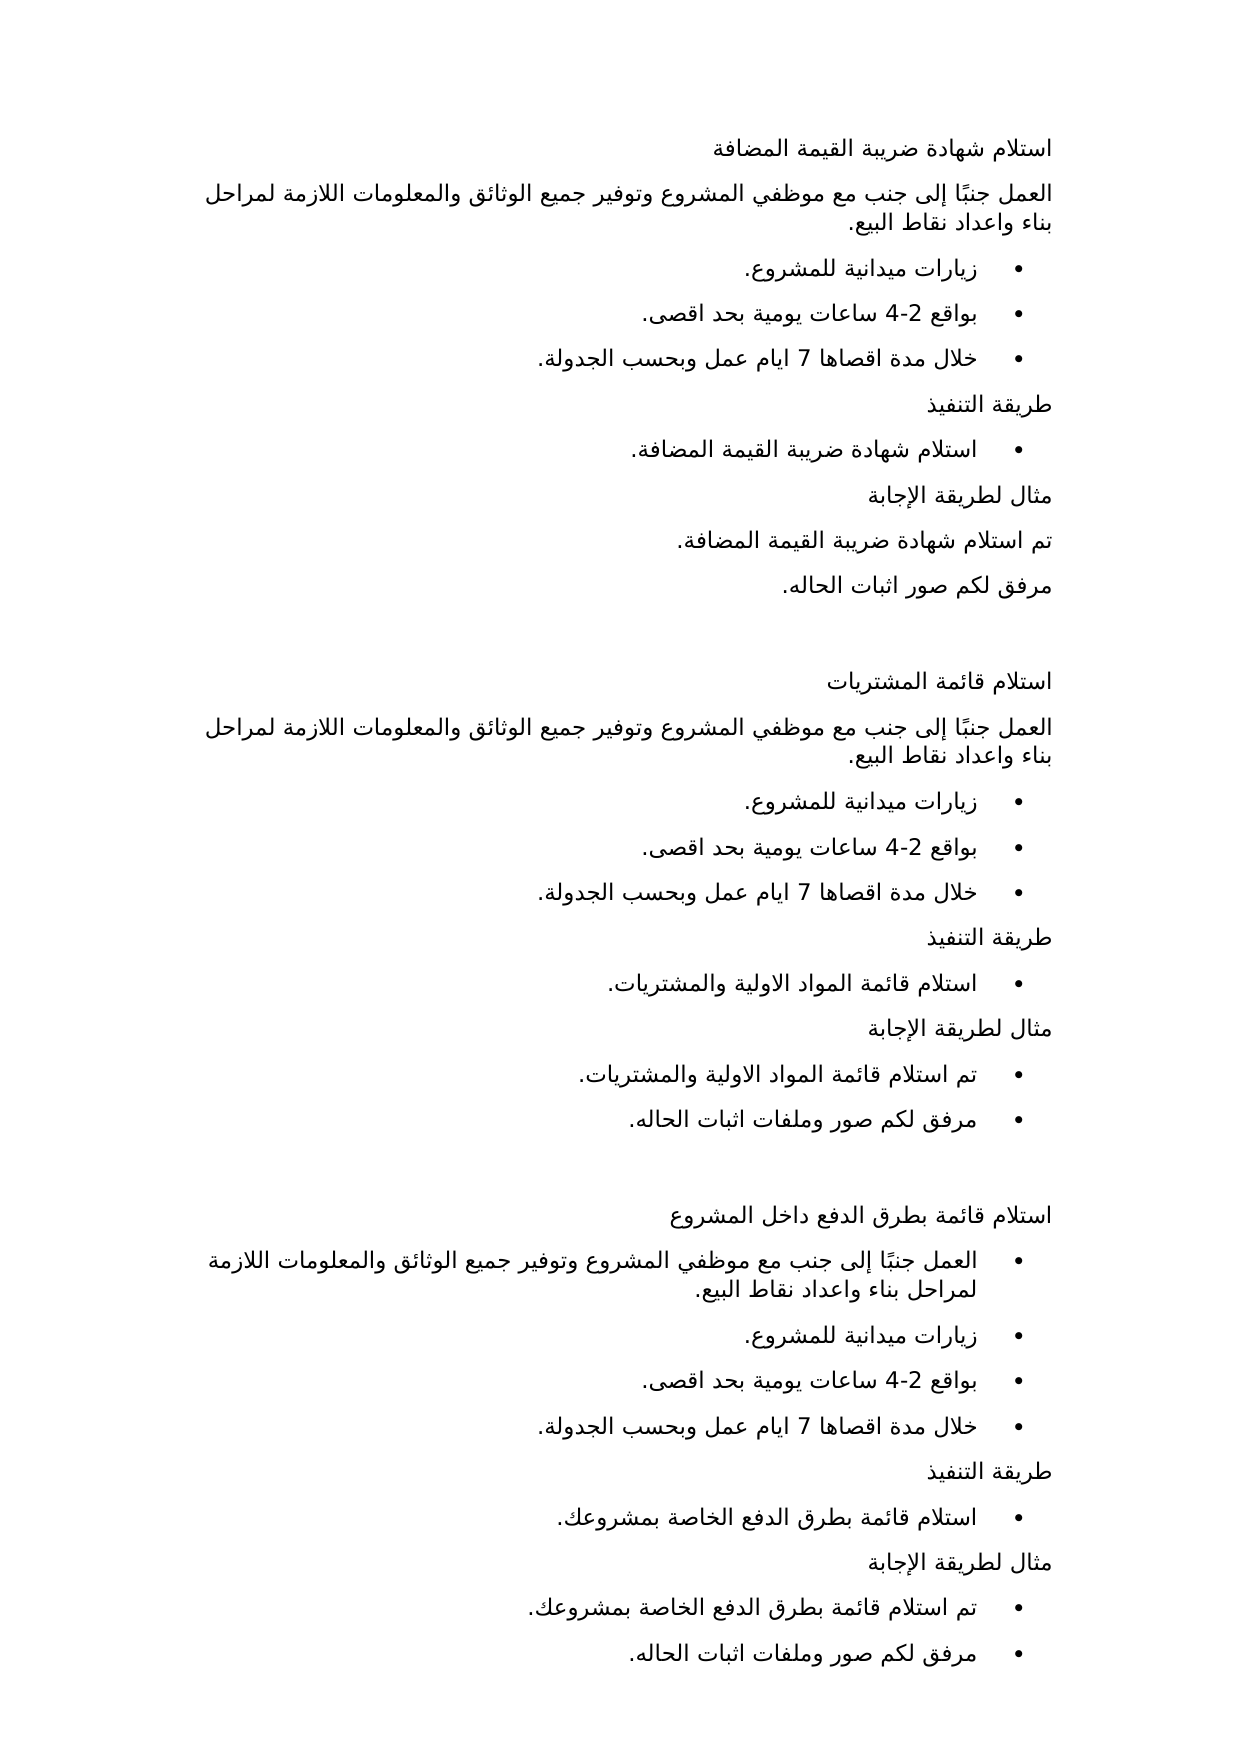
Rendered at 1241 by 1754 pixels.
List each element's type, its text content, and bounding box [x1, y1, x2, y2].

text تم استلام شهادة ضريبة القيمة المضافة. [187, 527, 1053, 554]
list زيارات ميدانية للمشروع. [187, 788, 1015, 815]
list مرفق لكم صور وملفات اثبات الحاله. [187, 1106, 1015, 1133]
list استلام قائمة بطرق الدفع الخاصة بمشروعك. [187, 1504, 1015, 1530]
list زيارات ميدانية للمشروع. [187, 1322, 1015, 1349]
text مثال لطريقة الإجابة [187, 1015, 1053, 1042]
text مثال لطريقة الإجابة [187, 482, 1053, 508]
list بواقع 2-4 ساعات يومية بحد اقصى. [187, 834, 1015, 860]
list العمل جنبًا إلى جنب مع موظفي المشروع وتوفير جميع الوثائق والمعلومات اللازمة لمراحل بناء واعداد نقاط البيع. [187, 1247, 1015, 1303]
text طريقة التنفيذ [187, 924, 1053, 951]
list استلام شهادة ضريبة القيمة المضافة. [187, 436, 1015, 463]
text استلام شهادة ضريبة القيمة المضافة [187, 135, 1053, 161]
text مثال لطريقة الإجابة [187, 1549, 1053, 1576]
list تم استلام قائمة بطرق الدفع الخاصة بمشروعك. [187, 1594, 1015, 1621]
text طريقة التنفيذ [187, 391, 1053, 418]
text العمل جنبًا إلى جنب مع موظفي المشروع وتوفير جميع الوثائق والمعلومات اللازمة لمراحل بناء واعداد نقاط البيع. [187, 180, 1053, 236]
list بواقع 2-4 ساعات يومية بحد اقصى. [187, 1367, 1015, 1394]
list تم استلام قائمة المواد الاولية والمشتريات. [187, 1061, 1015, 1087]
text مرفق لكم صور اثبات الحاله. [187, 573, 1053, 599]
list خلال مدة اقصاها 7 ايام عمل وبحسب الجدولة. [187, 346, 1015, 372]
list بواقع 2-4 ساعات يومية بحد اقصى. [187, 300, 1015, 327]
list خلال مدة اقصاها 7 ايام عمل وبحسب الجدولة. [187, 879, 1015, 906]
text استلام قائمة بطرق الدفع داخل المشروع [187, 1202, 1053, 1229]
text العمل جنبًا إلى جنب مع موظفي المشروع وتوفير جميع الوثائق والمعلومات اللازمة لمراحل بناء واعداد نقاط البيع. [187, 714, 1053, 769]
text طريقة التنفيذ [187, 1458, 1053, 1485]
text استلام قائمة المشتريات [187, 668, 1053, 695]
list خلال مدة اقصاها 7 ايام عمل وبحسب الجدولة. [187, 1413, 1015, 1439]
list استلام قائمة المواد الاولية والمشتريات. [187, 970, 1015, 997]
list زيارات ميدانية للمشروع. [187, 255, 1015, 281]
list مرفق لكم صور وملفات اثبات الحاله. [187, 1640, 1015, 1667]
